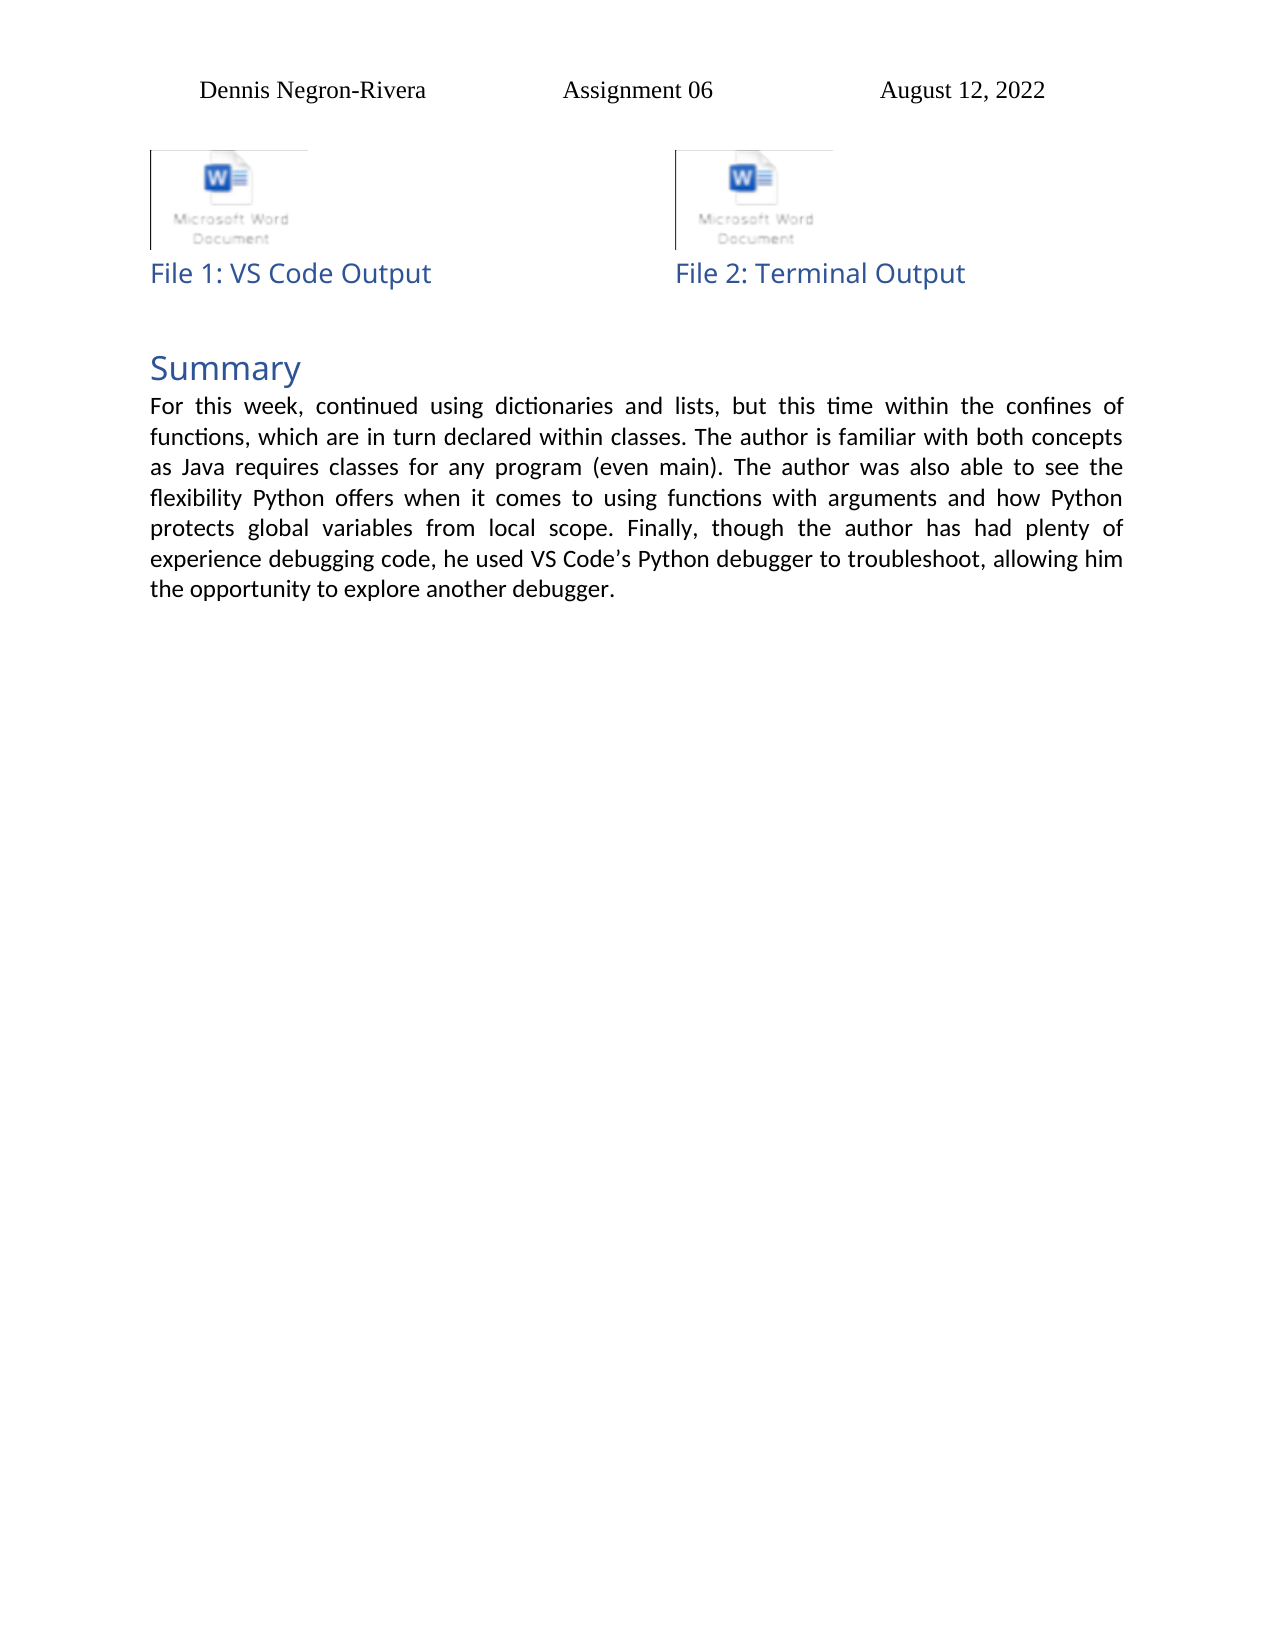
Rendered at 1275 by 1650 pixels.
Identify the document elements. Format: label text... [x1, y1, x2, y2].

subtitle Summary [150, 345, 1125, 390]
subtitle File 1: VS Code Output [150, 254, 600, 291]
text For this week, continued using dictionaries and lists, but this time within the confines of functions, which are in turn declared within classes. The author is familiar with both concepts as Java requires classes for any program (even main). The author was also able to see the flexibility Python offers when it comes to using functions with arguments and how Python protects global variables from local scope. Finally, though the author has had plenty of experience debugging code, he used VS Code’s Python debugger to troubleshoot, allowing him the opportunity to explore another debugger. [150, 390, 1125, 604]
subtitle File 2: Terminal Output [675, 254, 1125, 291]
